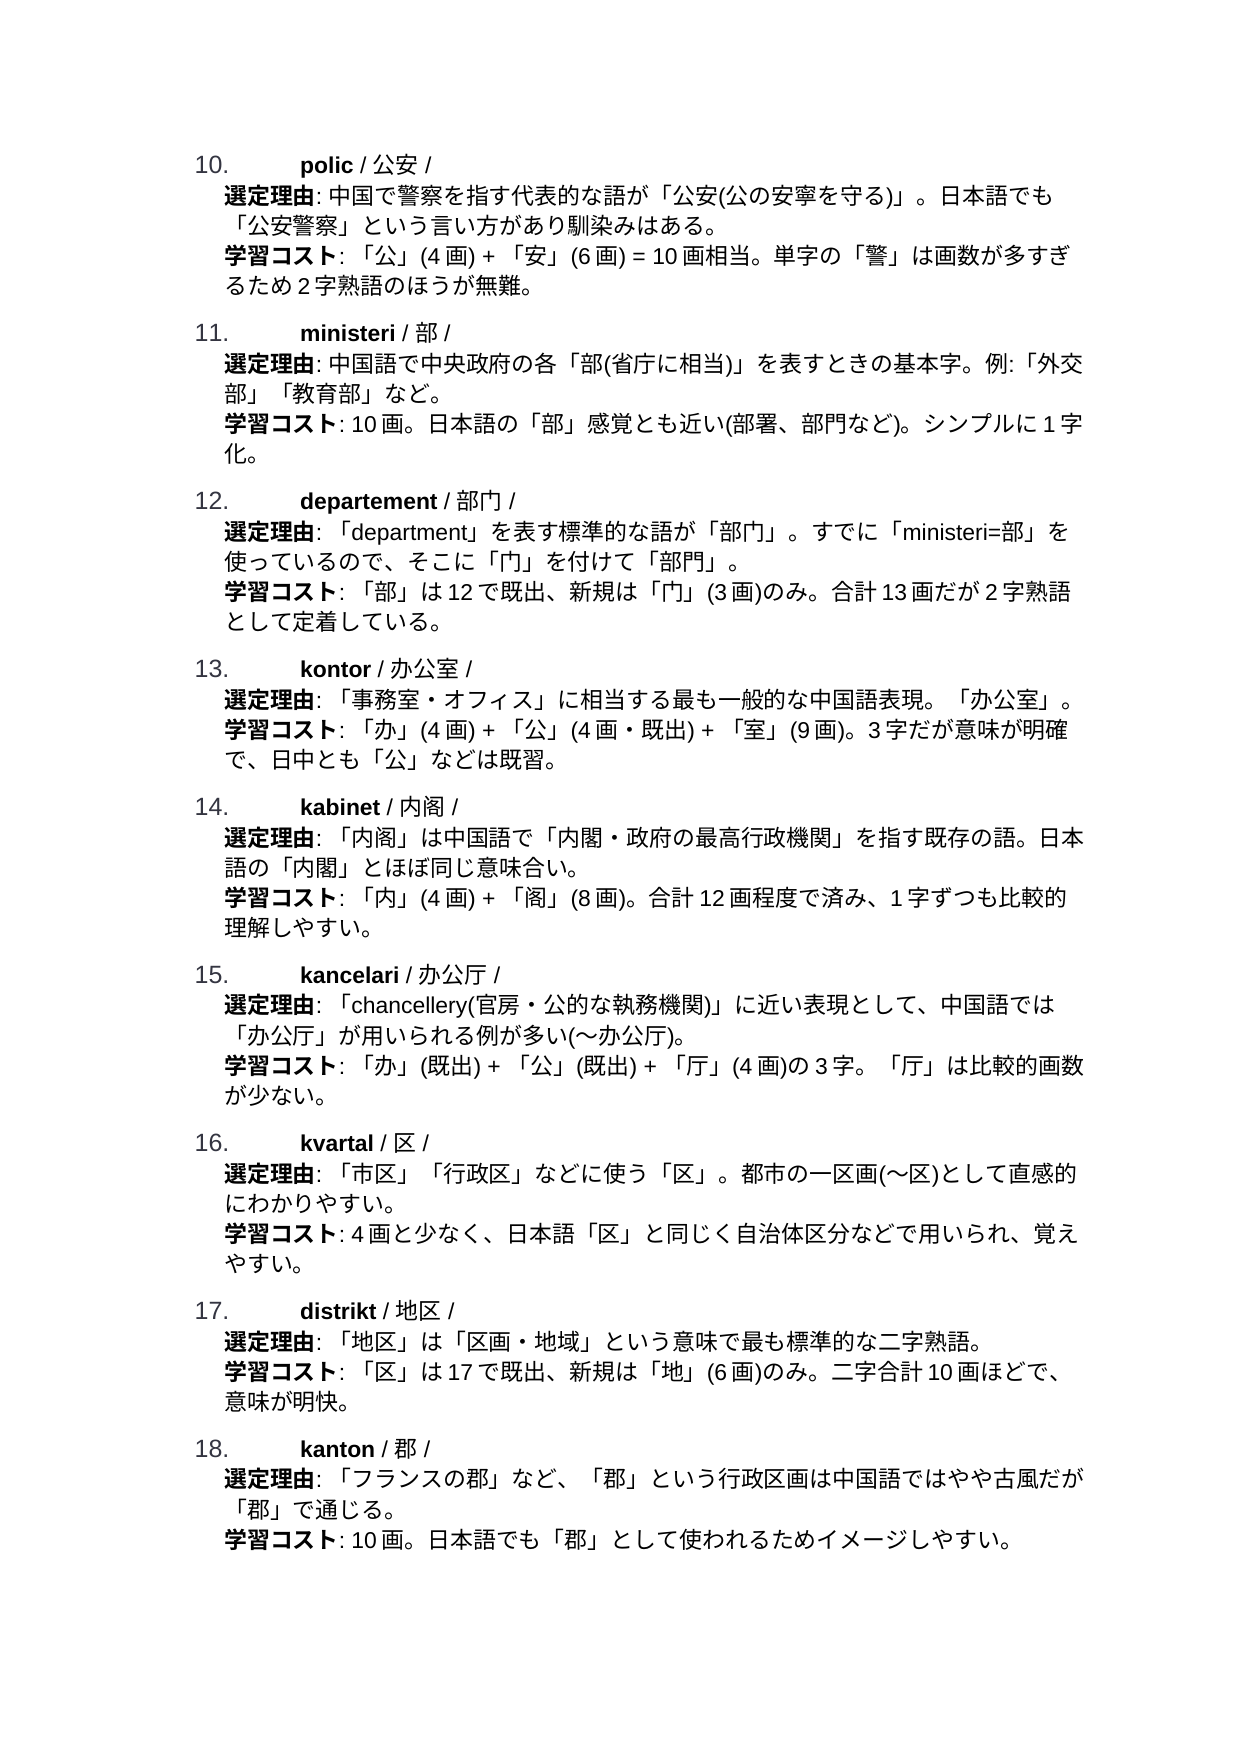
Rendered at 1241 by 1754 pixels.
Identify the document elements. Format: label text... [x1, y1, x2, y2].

list kabinet / 内阁 / 選定理由: 「内阁」は中国語で「内閣・政府の最高行政機関」を指す既存の語。日本語の「内閣」とほぼ同じ意味合い。 学習コスト: 「内」(4画) + 「阁」(8画)。合計12画程度で済み、1字ずつも比較的理解しやすい。 [194, 792, 1090, 941]
list ministeri / 部 / 選定理由: 中国語で中央政府の各「部(省庁に相当)」を表すときの基本字。例:「外交部」「教育部」など。 学習コスト: 10画。日本語の「部」感覚とも近い(部署、部門など)。シンプルに1字化。 [194, 318, 1090, 468]
list kontor / 办公室 / 選定理由: 「事務室・オフィス」に相当する最も一般的な中国語表現。「办公室」。 学習コスト: 「办」(4画) + 「公」(4画・既出) + 「室」(9画)。3字だが意味が明確で、日中とも「公」などは既習。 [194, 654, 1090, 773]
list kvartal / 区 / 選定理由: 「市区」「行政区」などに使う「区」。都市の一区画(～区)として直感的にわかりやすい。 学習コスト: 4画と少なく、日本語「区」と同じく自治体区分などで用いられ、覚えやすい。 [194, 1128, 1090, 1277]
list departement / 部门 / 選定理由: 「department」を表す標準的な語が「部门」。すでに「ministeri=部」を使っているので、そこに「门」を付けて「部門」。 学習コスト: 「部」は12で既出、新規は「门」(3画)のみ。合計13画だが2字熟語として定着している。 [194, 486, 1090, 636]
list kancelari / 办公厅 / 選定理由: 「chancellery(官房・公的な執務機関)」に近い表現として、中国語では「办公厅」が用いられる例が多い(～办公厅)。 学習コスト: 「办」(既出) + 「公」(既出) + 「厅」(4画)の3字。「厅」は比較的画数が少ない。 [194, 960, 1090, 1109]
list polic / 公安 / 選定理由: 中国で警察を指す代表的な語が「公安(公の安寧を守る)」。日本語でも「公安警察」という言い方があり馴染みはある。 学習コスト: 「公」(4画) + 「安」(6画) = 10画相当。単字の「警」は画数が多すぎるため2字熟語のほうが無難。 [194, 150, 1090, 299]
list distrikt / 地区 / 選定理由: 「地区」は「区画・地域」という意味で最も標準的な二字熟語。 学習コスト: 「区」は17で既出、新規は「地」(6画)のみ。二字合計10画ほどで、意味が明快。 [194, 1296, 1090, 1415]
list kanton / 郡 / 選定理由: 「フランスの郡」など、「郡」という行政区画は中国語ではやや古風だが「郡」で通じる。 学習コスト: 10画。日本語でも「郡」として使われるためイメージしやすい。 [194, 1434, 1090, 1553]
